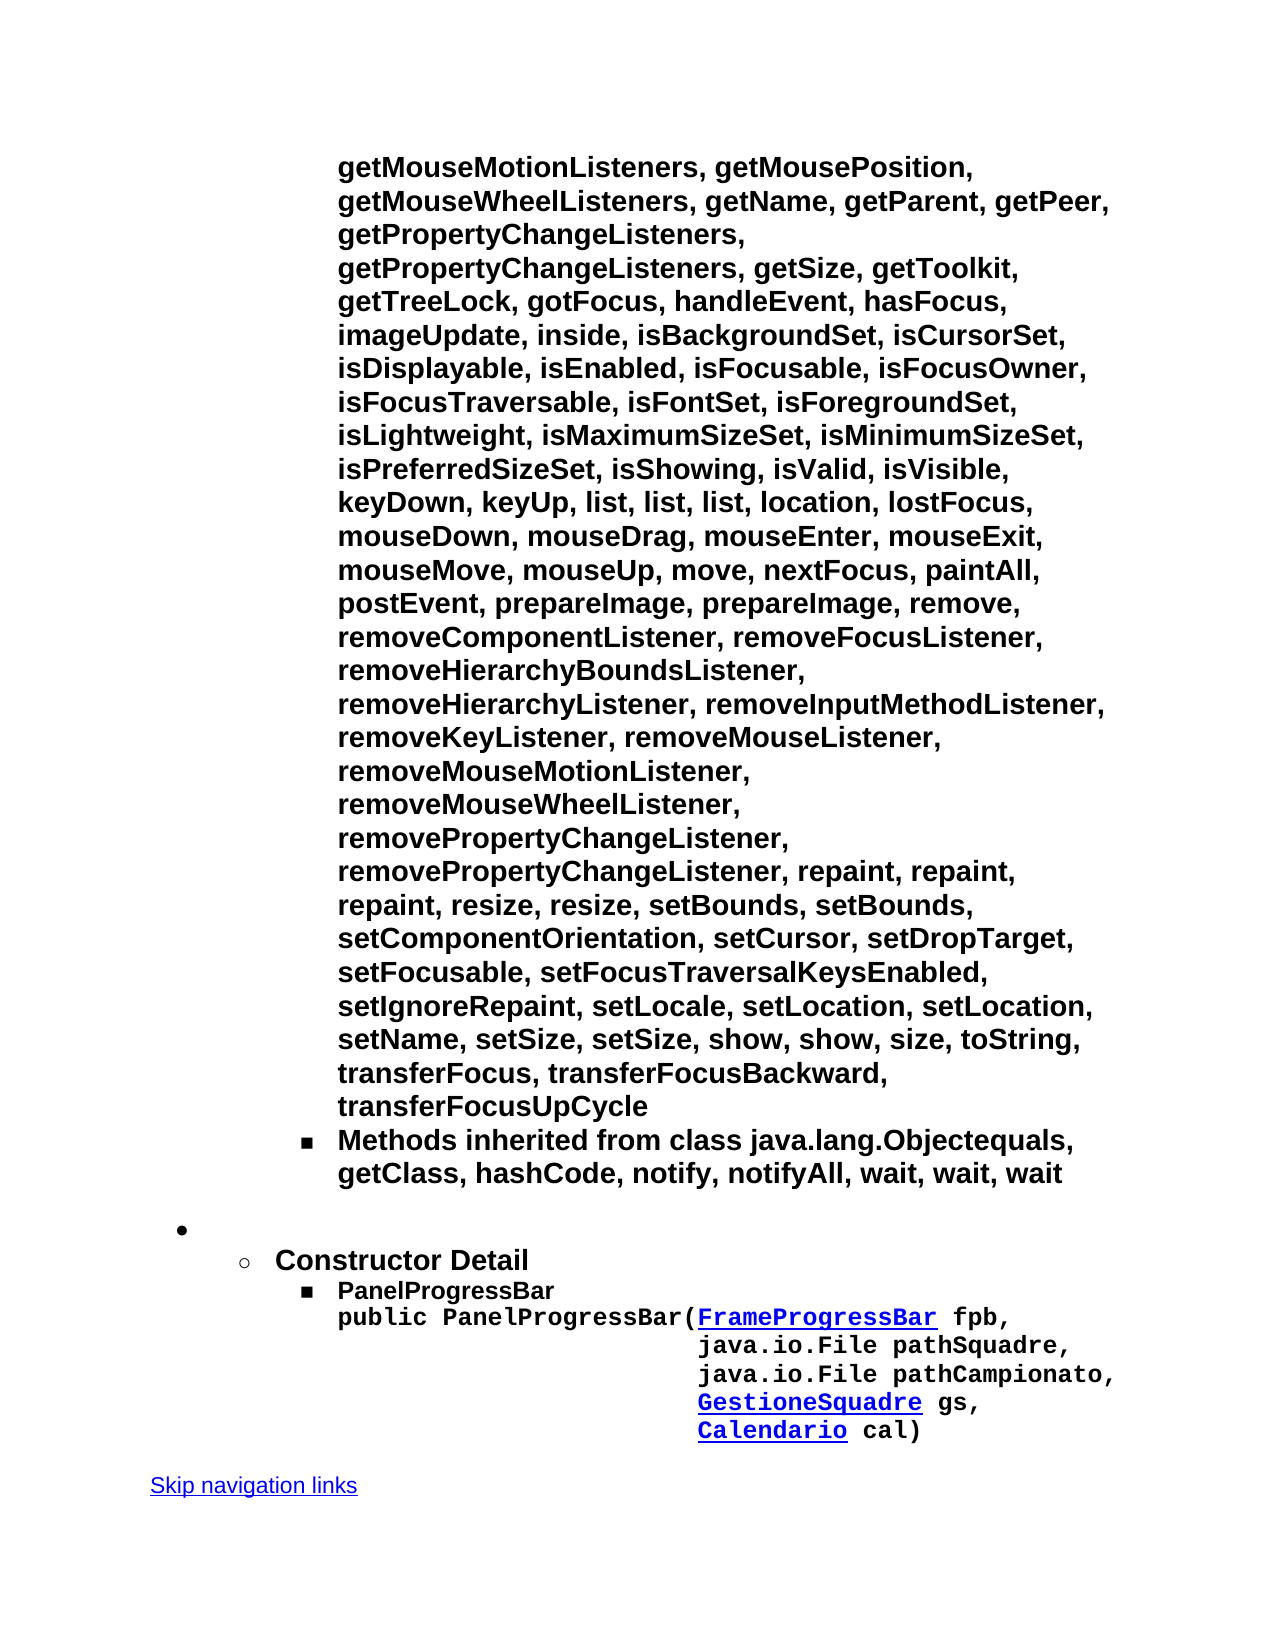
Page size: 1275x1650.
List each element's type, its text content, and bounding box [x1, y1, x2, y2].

subtitle PanelProgressBar public PanelProgressBar(FrameProgressBar fpb, java.io.File pathSquadre, java.io.File pathCampionato, GestioneSquadre gs, Calendario cal) [300, 1276, 1125, 1446]
text Skip navigation links [150, 1472, 1125, 1499]
subtitle Constructor Detail [237, 1242, 1125, 1276]
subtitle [300, 150, 1125, 1123]
subtitle Methods inherited from class java.lang.Objectequals, getClass, hashCode, notify, notifyAll, wait, wait, wait [300, 1123, 1125, 1190]
